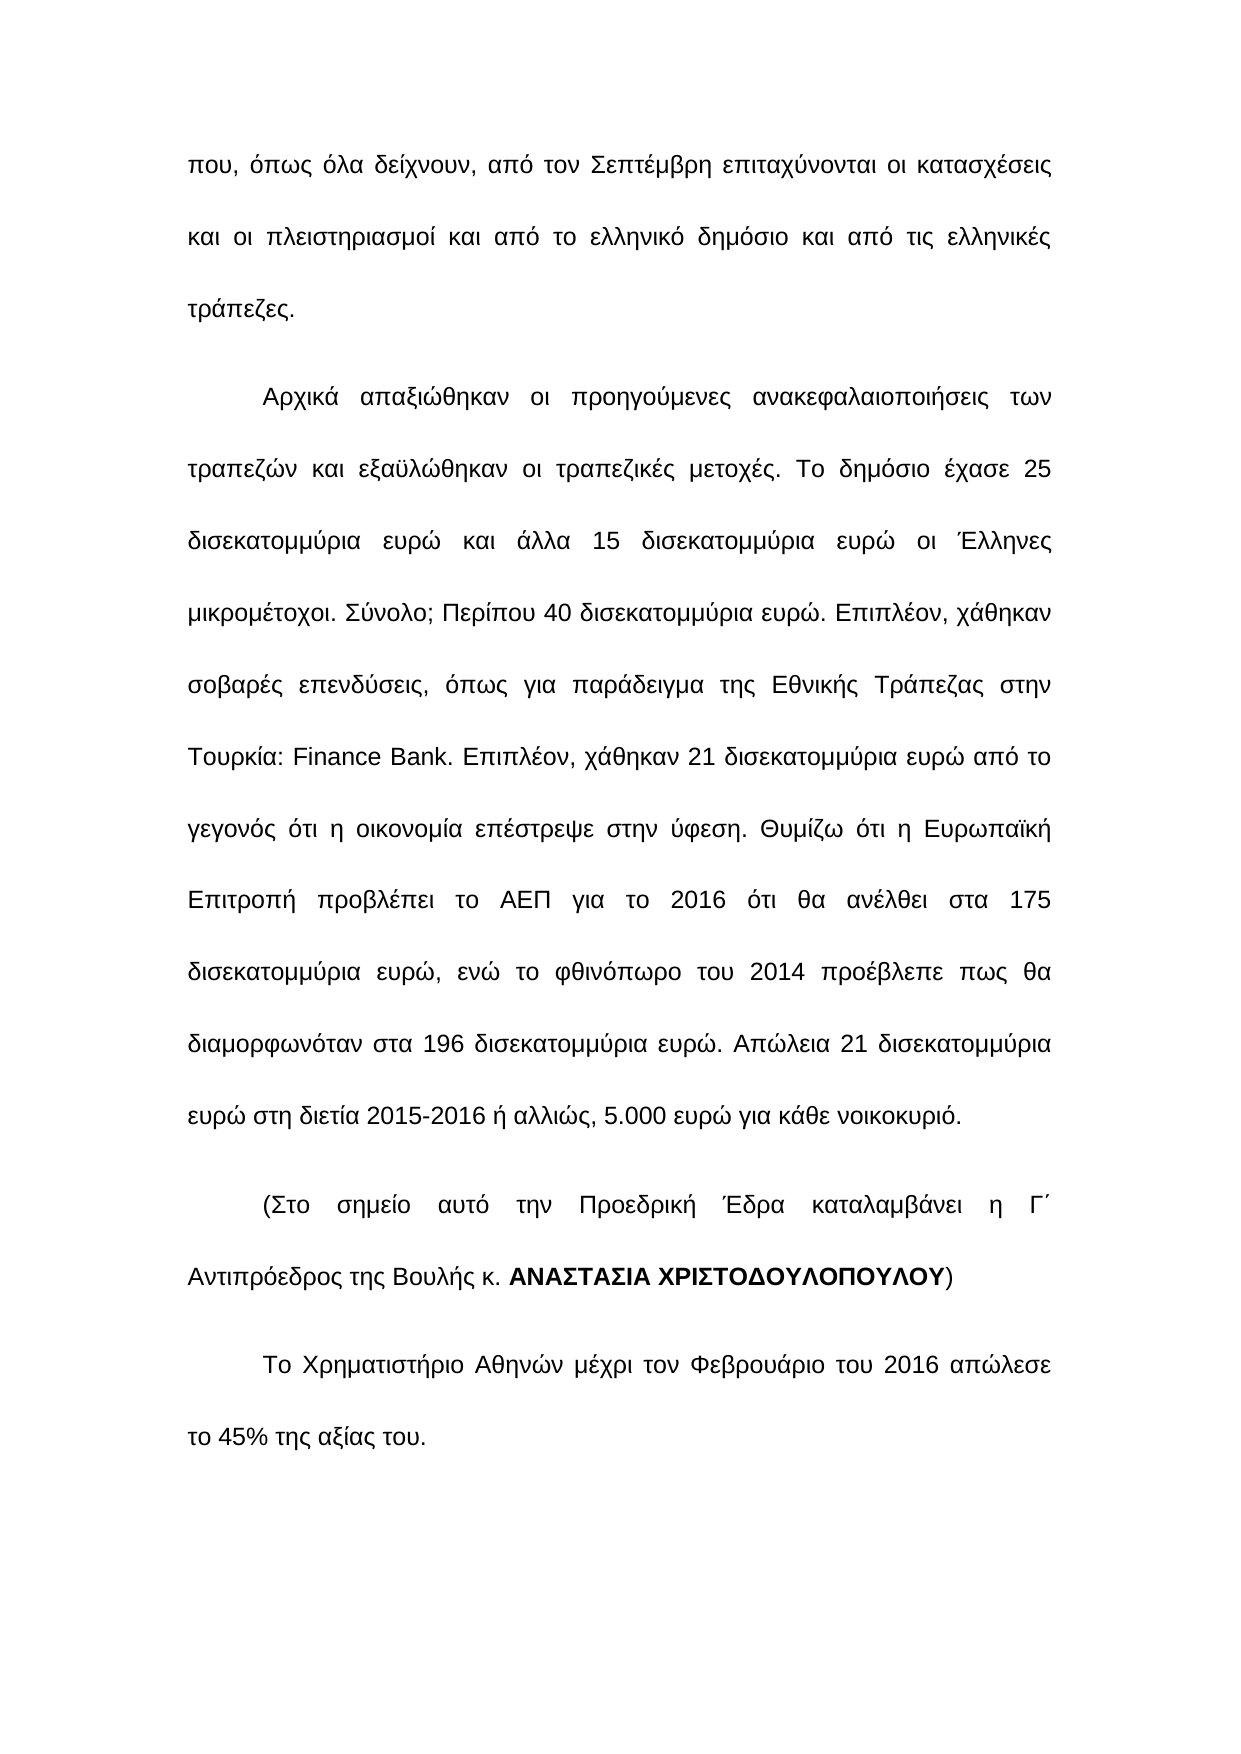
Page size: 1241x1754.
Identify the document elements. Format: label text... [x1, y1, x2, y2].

text Αρχικά απαξιώθηκαν οι προηγούμενες ανακεφαλαιοποιήσεις των τραπεζών και εξαϋλώθηκαν οι τραπεζικές μετοχές. Το δημόσιο έχασε 25 δισεκατομμύρια ευρώ και άλλα 15 δισεκατομμύρια ευρώ οι Έλληνες μικρομέτοχοι. Σύνολο; Περίπου 40 δισεκατομμύρια ευρώ. Επιπλέον, χάθηκαν σοβαρές επενδύσεις, όπως για παράδειγμα της Εθνικής Τράπεζας στην Τουρκία: Finance Bank. Επιπλέον, χάθηκαν 21 δισεκατομμύρια ευρώ από το γεγονός ότι η οικονομία επέστρεψε στην ύφεση. Θυμίζω ότι η Ευρωπαϊκή Επιτροπή προβλέπει το ΑΕΠ για το 2016 ότι θα ανέλθει στα 175 δισεκατομμύρια ευρώ, ενώ το φθινόπωρο του 2014 προέβλεπε πως θα διαμορφωνόταν στα 196 δισεκατομμύρια ευρώ. Απώλεια 21 δισεκατομμύρια ευρώ στη διετία 2015-2016 ή αλλιώς, 5.000 ευρώ για κάθε νοικοκυριό. [187, 382, 1053, 1130]
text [187, 150, 1053, 322]
text Το Χρηματιστήριο Αθηνών μέχρι τον Φεβρουάριο του 2016 απώλεσε το 45% της αξίας του. [187, 1350, 1053, 1451]
text (Στο σημείο αυτό την Προεδρική Έδρα καταλαμβάνει η Γ΄ Αντιπρόεδρος της Βουλής κ. ΑΝΑΣΤΑΣΙΑ ΧΡΙΣΤΟΔΟΥΛΟΠΟΥΛΟΥ) [187, 1189, 1053, 1290]
